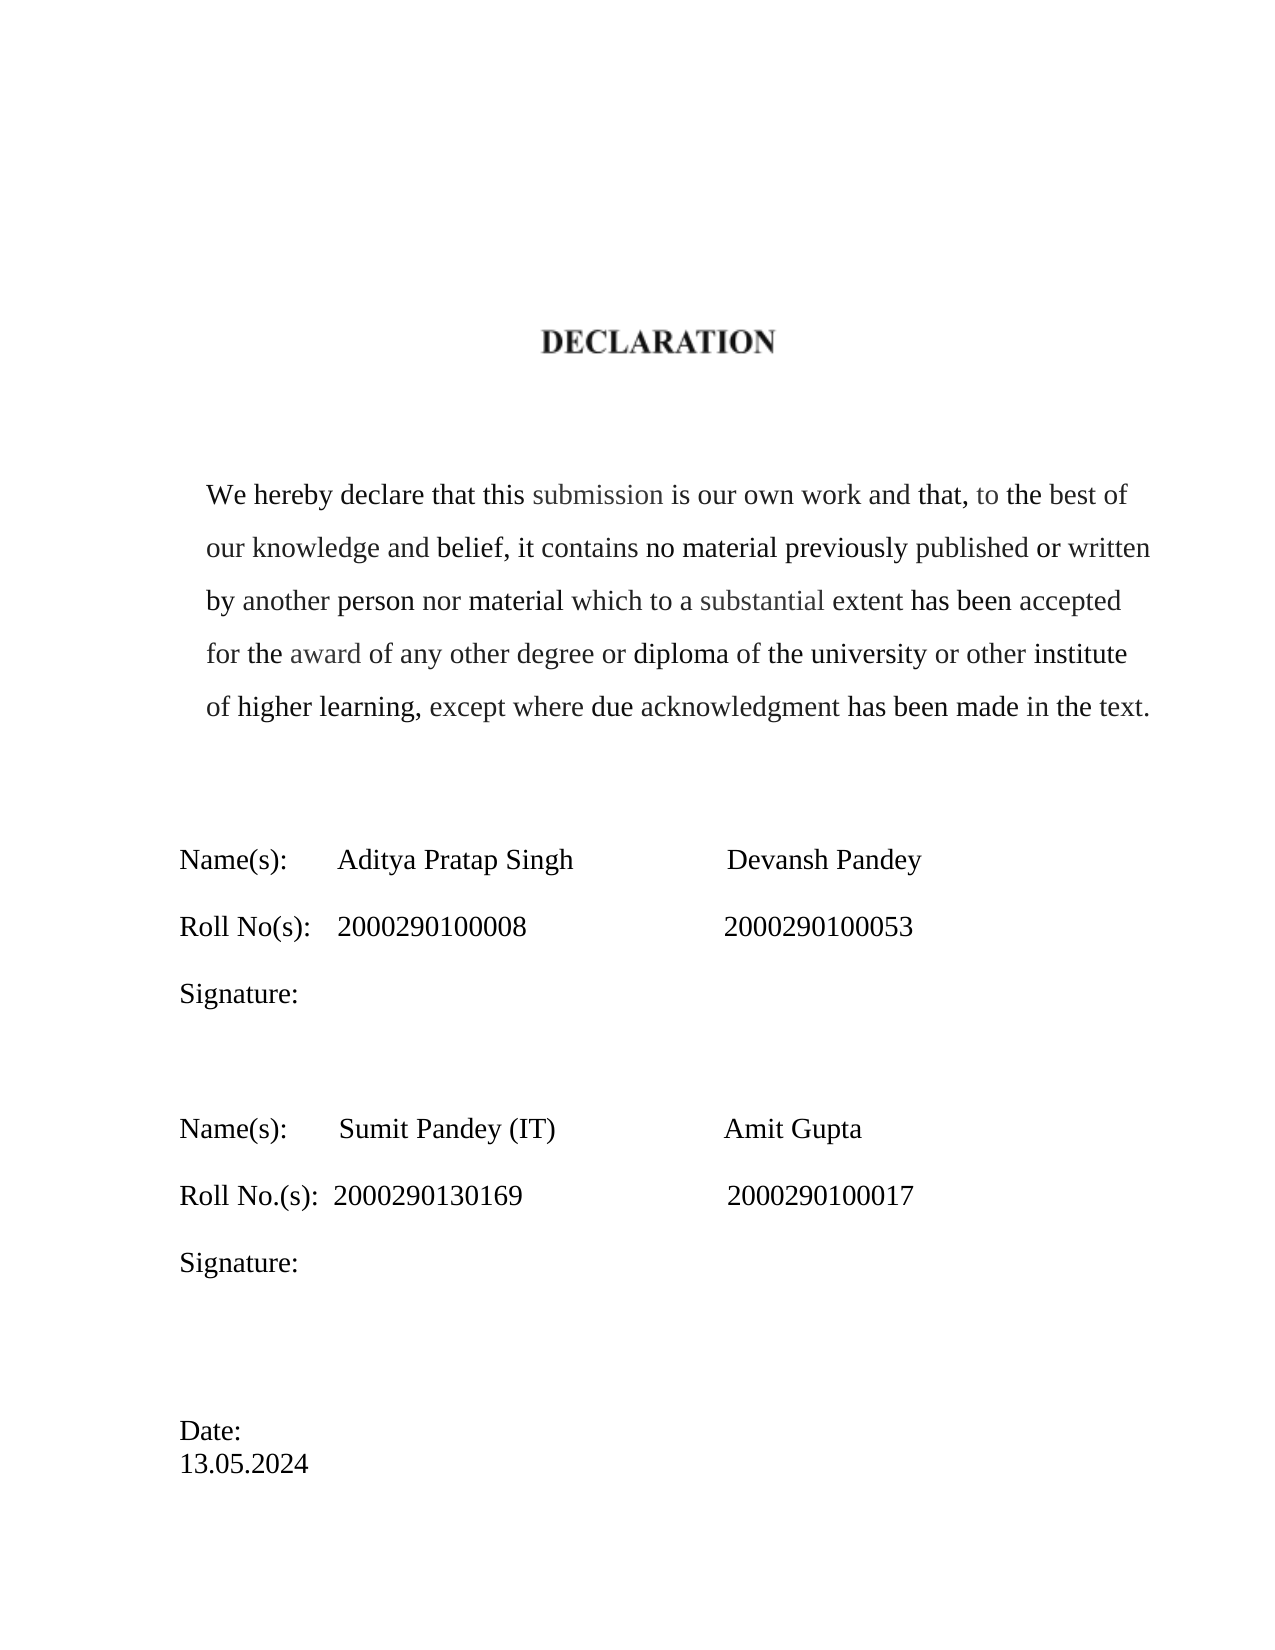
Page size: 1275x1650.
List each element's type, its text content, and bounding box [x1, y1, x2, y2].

text Date: 13.05.2024 [179, 1413, 368, 1480]
text Roll No(s): 2000290100008 2000290100053 [179, 909, 1171, 943]
text Name(s): Sumit Pandey (IT) Amit Gupta [179, 1111, 1171, 1144]
picture [539, 320, 786, 362]
text We hereby declare that this submission is our own work and that, to the best of our knowledge and belief, it contains no material previously published or written by another person nor material which to a substantial extent has been accepted for the award of any other degree or diploma of the university or other institute of higher learning, except where due acknowledgment has been made in the text. [206, 477, 1152, 722]
text Name(s): Aditya Pratap Singh Devansh Pandey [179, 842, 1171, 876]
text Signature: [179, 977, 1171, 1010]
text Signature: [179, 1245, 1171, 1278]
text Roll No.(s): 2000290130169 2000290100017 [179, 1178, 1171, 1211]
